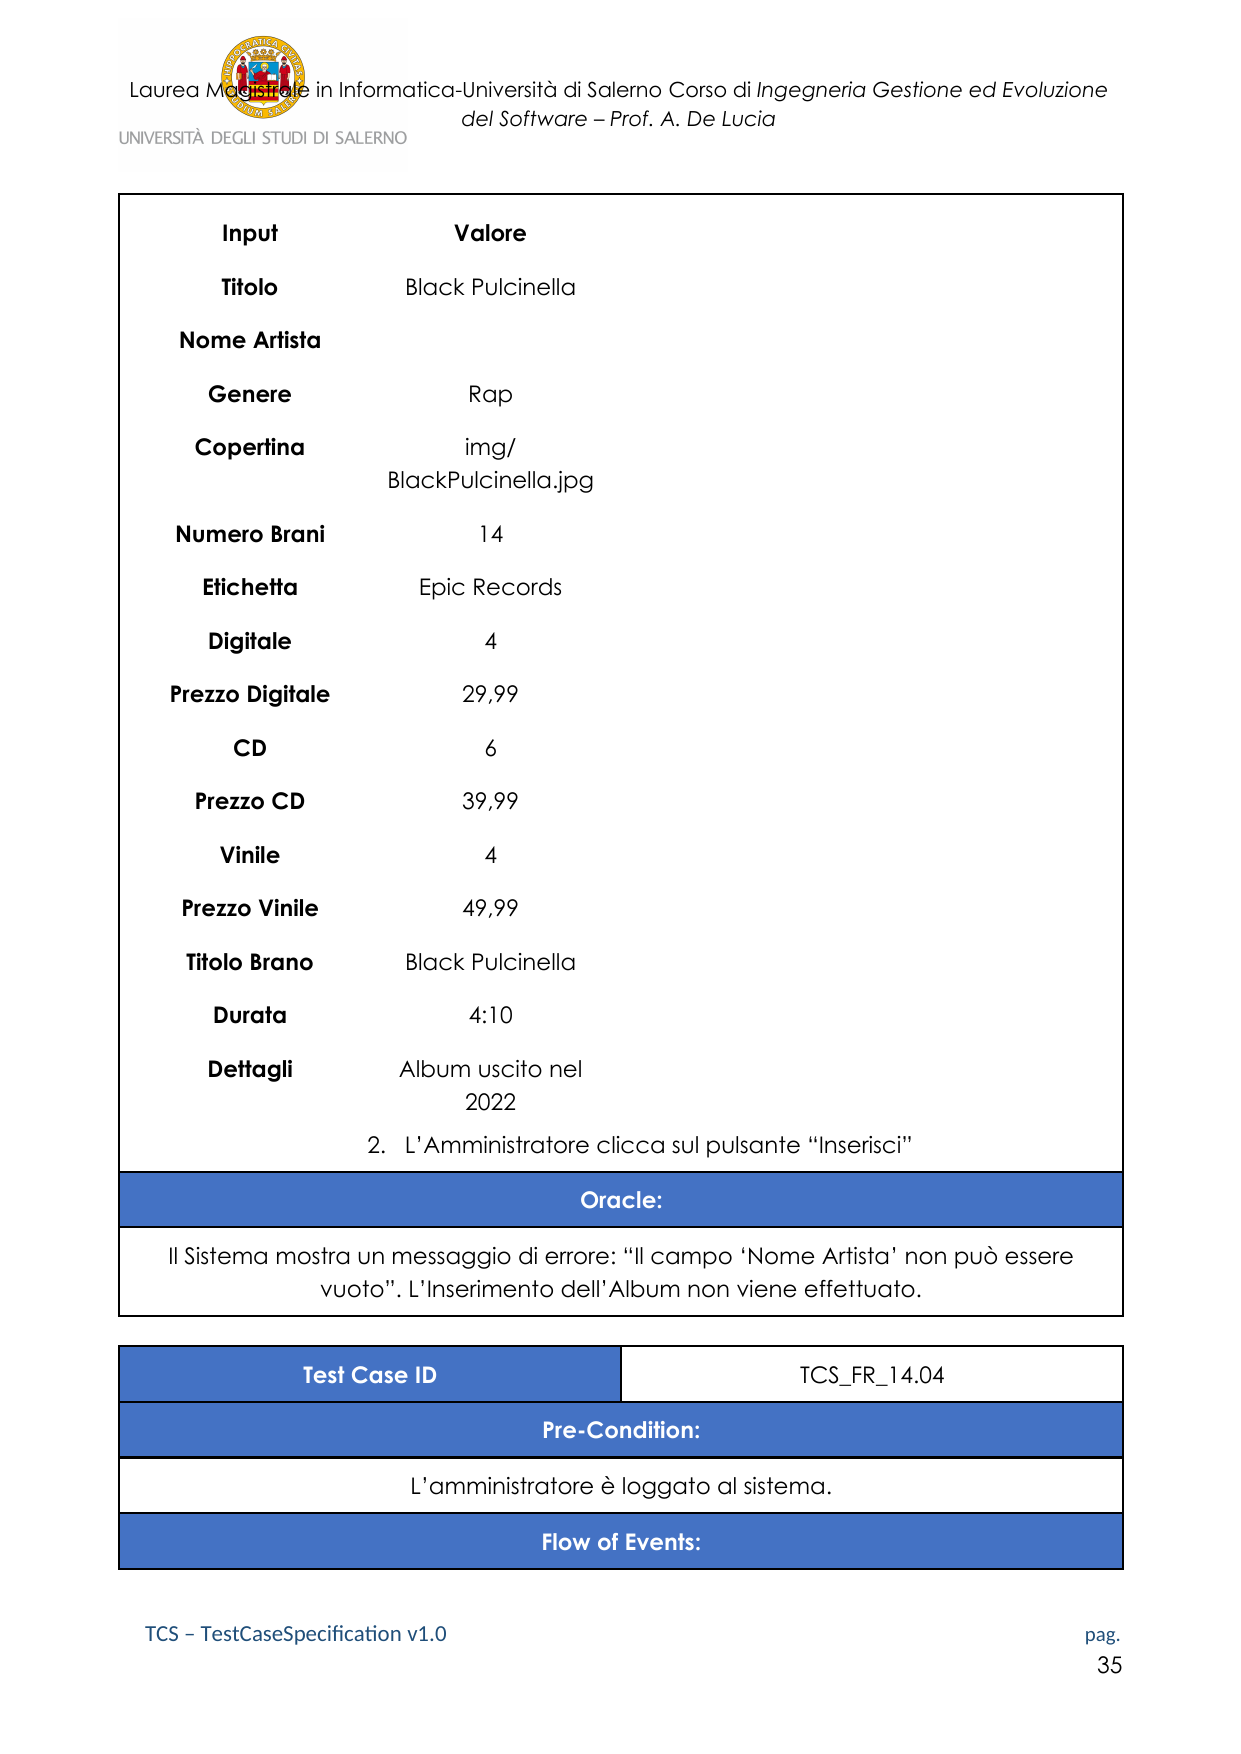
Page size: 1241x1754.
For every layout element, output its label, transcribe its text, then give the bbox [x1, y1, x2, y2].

table_cell L’Amministratore clicca la voce “Inserisci Album” nel menù apposito L’Amministratore clicca sul pulsante “Inserisci” [120, 195, 1122, 1171]
table_header TCS_FR_14.04 [622, 1347, 1122, 1401]
table_cell Oracle: [120, 1173, 1122, 1226]
table_header Test Case ID [120, 1347, 620, 1401]
table_cell Flow of Events: [120, 1514, 1122, 1568]
table_cell L’amministratore è loggato al sistema. [120, 1459, 1122, 1512]
picture [118, 18, 408, 172]
table_cell Pre-Condition: [120, 1403, 1122, 1456]
table_cell Il Sistema mostra un messaggio di errore: “Il campo ‘Nome Artista’ non può essere vuoto”. L’Inserimento dell’Album non viene effettuato. [120, 1228, 1122, 1314]
